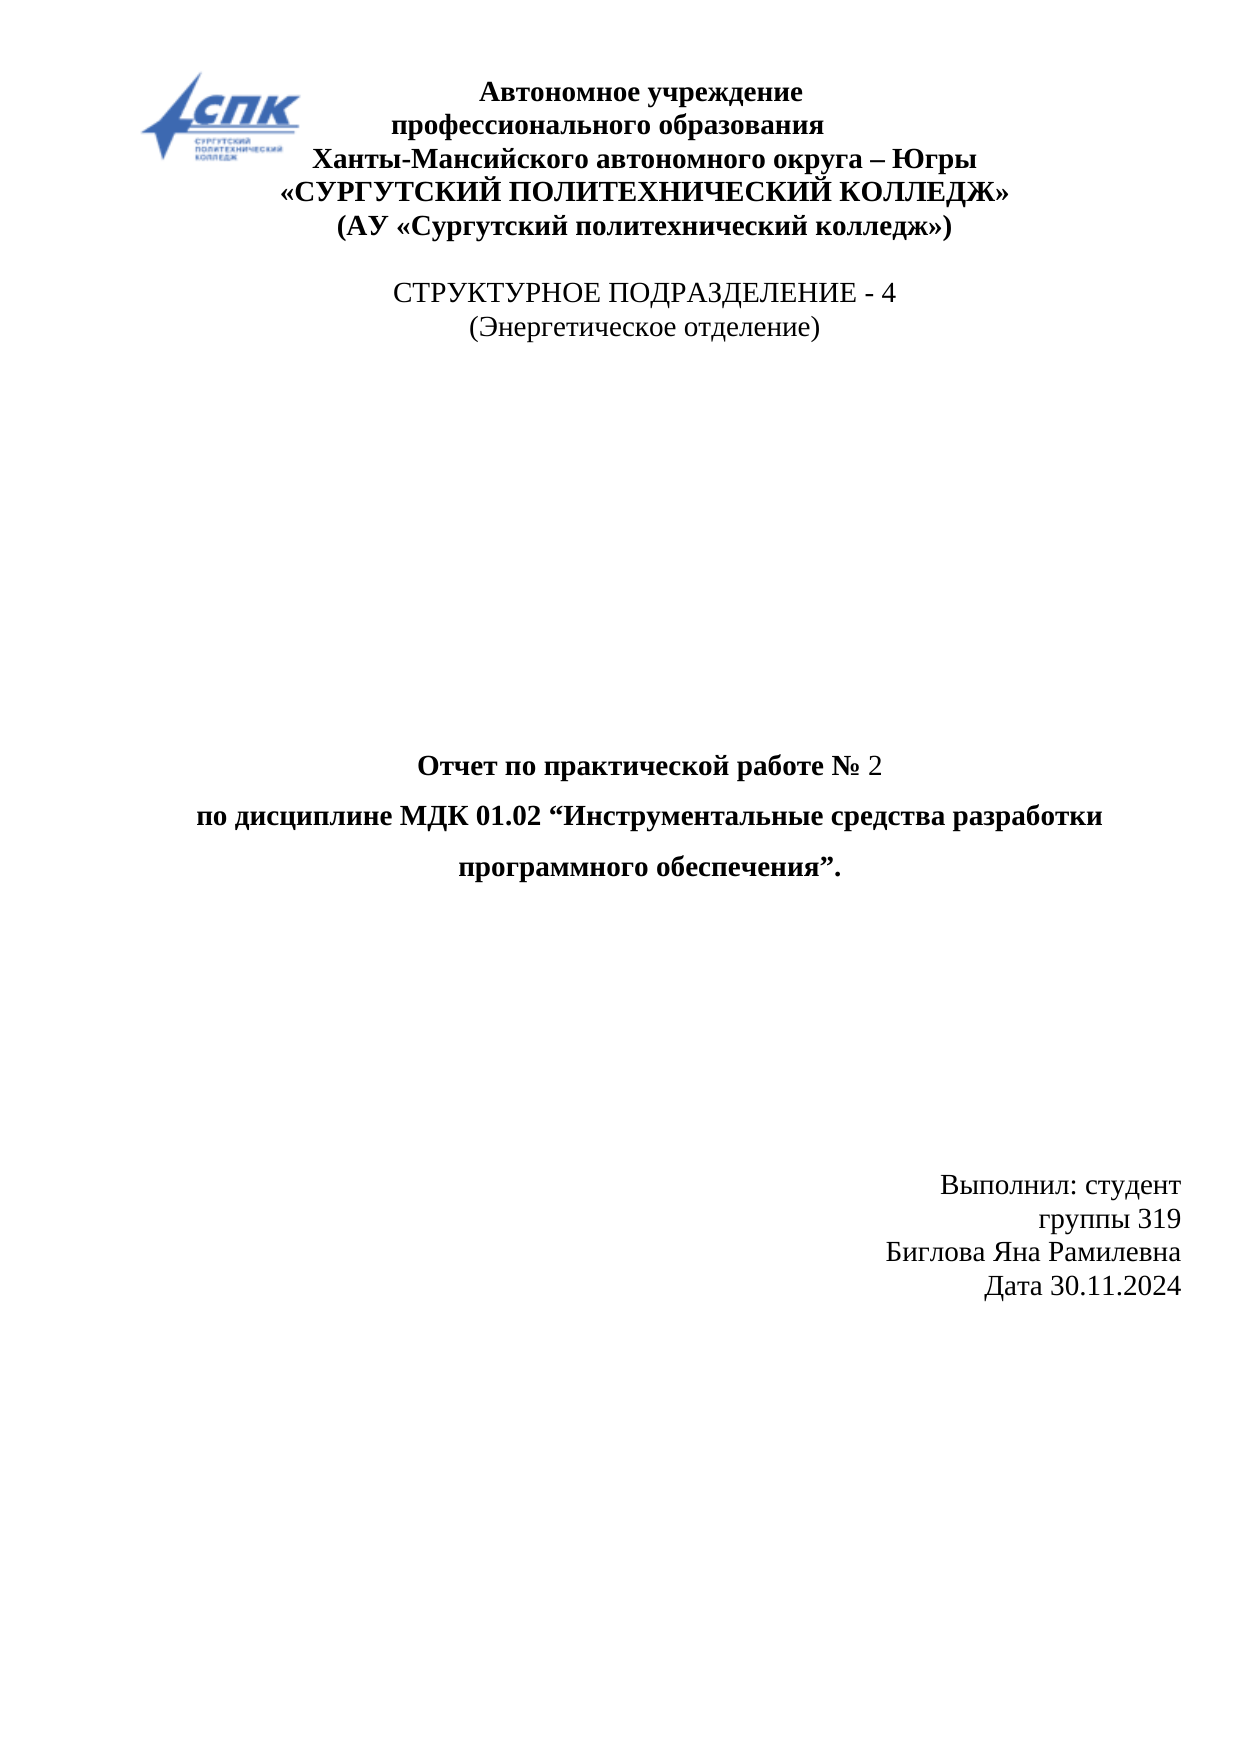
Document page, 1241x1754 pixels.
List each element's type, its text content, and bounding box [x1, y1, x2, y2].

text Биглова Яна Рамилевна [118, 1234, 1181, 1268]
text по дисциплине МДК 01.02 “Инструментальные средства разработки программного обеспечения”. [118, 798, 1181, 882]
text группы 319 [118, 1201, 1181, 1234]
text Выполнил: студент [118, 1167, 1181, 1201]
text Дата 30.11.2024 [118, 1268, 1181, 1301]
text Отчет по № 2 [118, 748, 1181, 782]
picture [130, 62, 312, 177]
